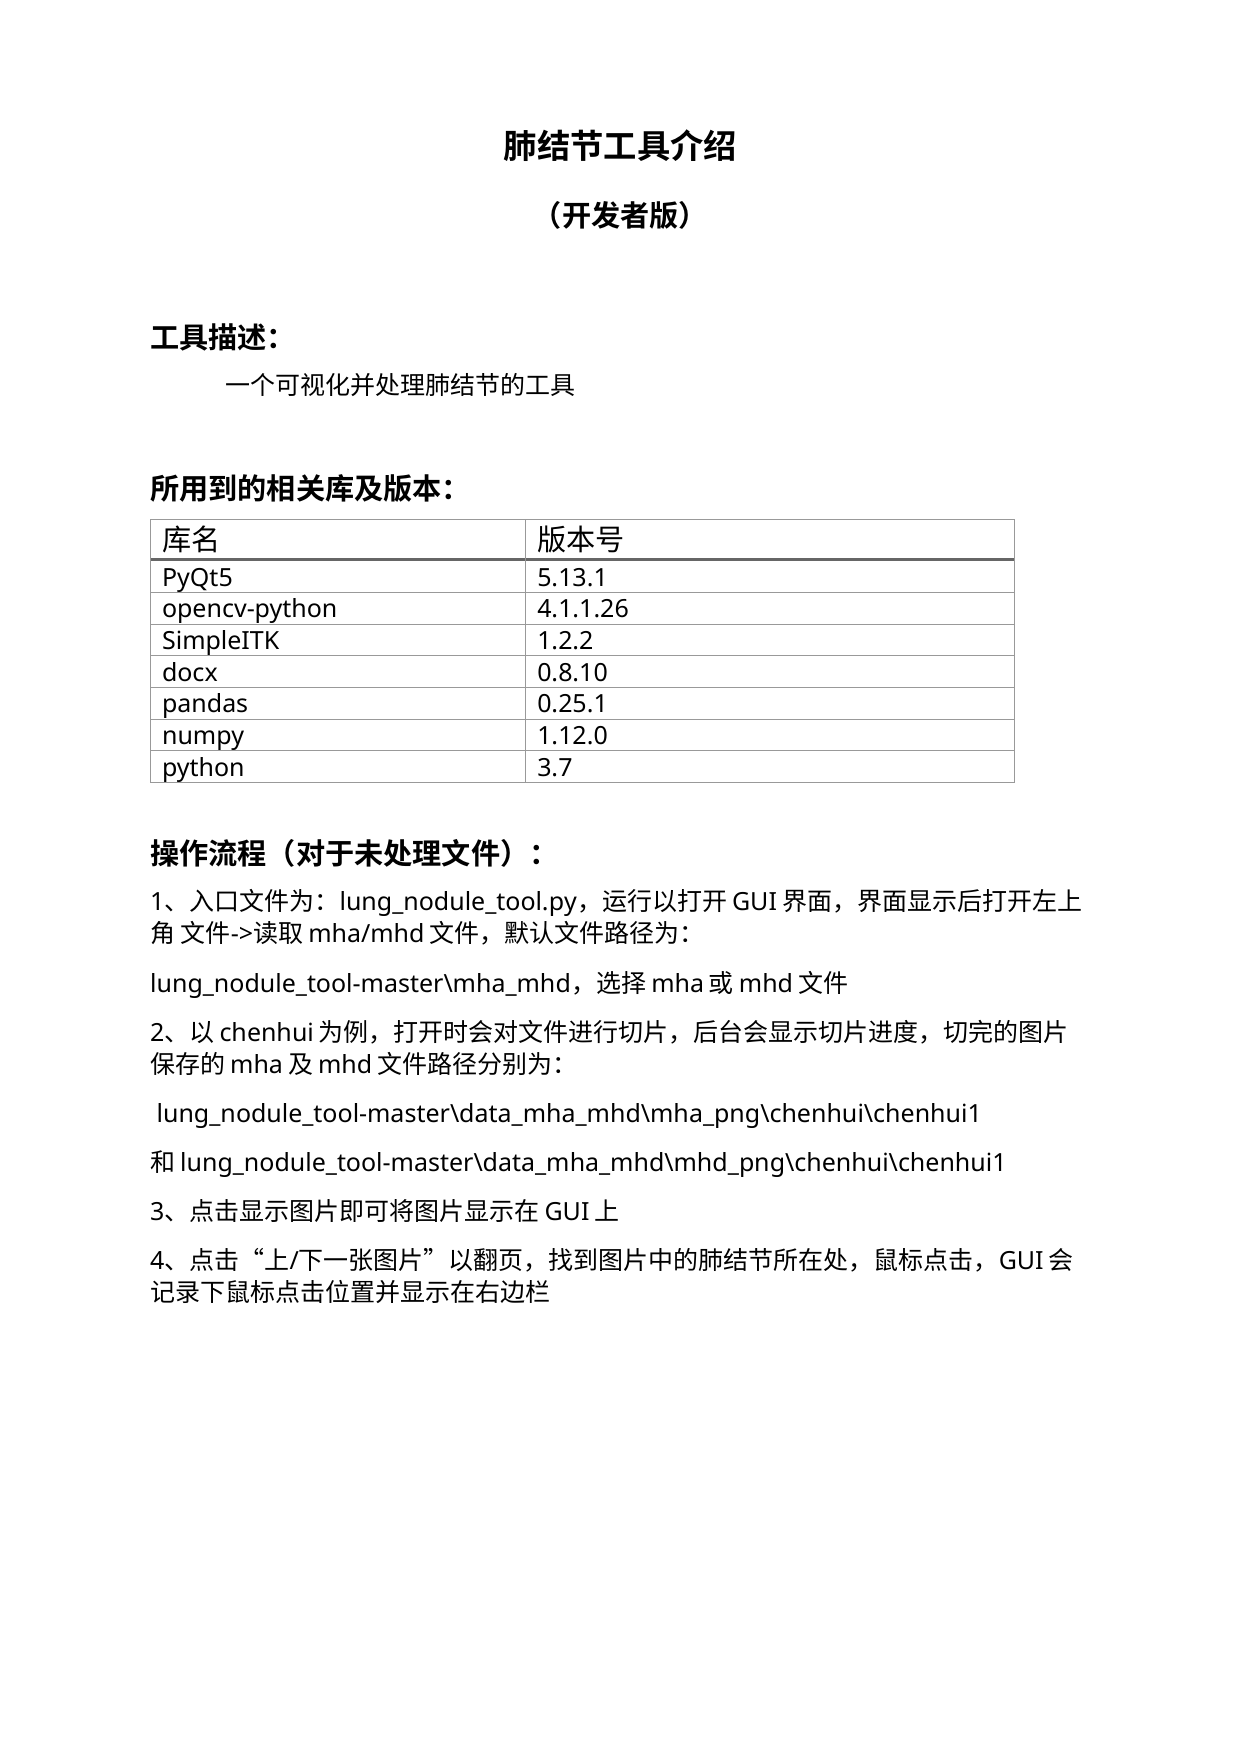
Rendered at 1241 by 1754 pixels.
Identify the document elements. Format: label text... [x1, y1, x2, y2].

table_cell python [151, 751, 525, 782]
table_cell 5.13.1 [526, 561, 1014, 592]
text 2、以chenhui为例，打开时会对文件进行切片，后台会显示切片进度，切完的图片保存的mha及mhd文件路径分别为： [150, 1016, 1090, 1081]
title （开发者版） [150, 192, 1090, 234]
table_cell PyQt5 [151, 561, 525, 592]
table_cell 1.12.0 [526, 720, 1014, 750]
text lung_nodule_tool-master\data_mha_mhd\mha_png\chenhui\chenhui1 [150, 1098, 1090, 1128]
title 肺结节工具介绍 [150, 120, 1090, 168]
text lung_nodule_tool-master\mha_mhd，选择mha或mhd文件 [150, 966, 1090, 999]
text 3、点击显示图片即可将图片显示在GUI上 [150, 1194, 1090, 1227]
table_cell 4.1.1.26 [526, 593, 1014, 624]
text 和lung_nodule_tool-master\data_mha_mhd\mhd_png\chenhui\chenhui1 [150, 1145, 1090, 1177]
table_cell 0.8.10 [526, 656, 1014, 687]
table_cell numpy [151, 720, 525, 750]
table_header 版本号 [526, 520, 1014, 558]
table_cell 3.7 [526, 751, 1014, 782]
table_cell opencv-python [151, 593, 525, 624]
table_header 库名 [151, 520, 525, 558]
text 一个可视化并处理肺结节的工具 [150, 369, 1090, 401]
text 1、入口文件为：lung_nodule_tool.py，运行以打开GUI界面，界面显示后打开左上角 文件->读取mha/mhd文件，默认文件路径为： [150, 884, 1090, 950]
subtitle 操作流程（对于未处理文件）： [150, 834, 1090, 872]
text 4、点击“上/下一张图片”以翻页，找到图片中的肺结节所在处，鼠标点击，GUI会记录下鼠标点击位置并显示在右边栏 [150, 1243, 1090, 1309]
table_cell docx [151, 656, 525, 687]
table_cell SimpleITK [151, 625, 525, 655]
table_cell 1.2.2 [526, 625, 1014, 655]
table_cell 0.25.1 [526, 688, 1014, 719]
table_cell pandas [151, 688, 525, 719]
subtitle 工具描述： [150, 318, 1090, 356]
subtitle 所用到的相关库及版本： [150, 469, 1090, 507]
